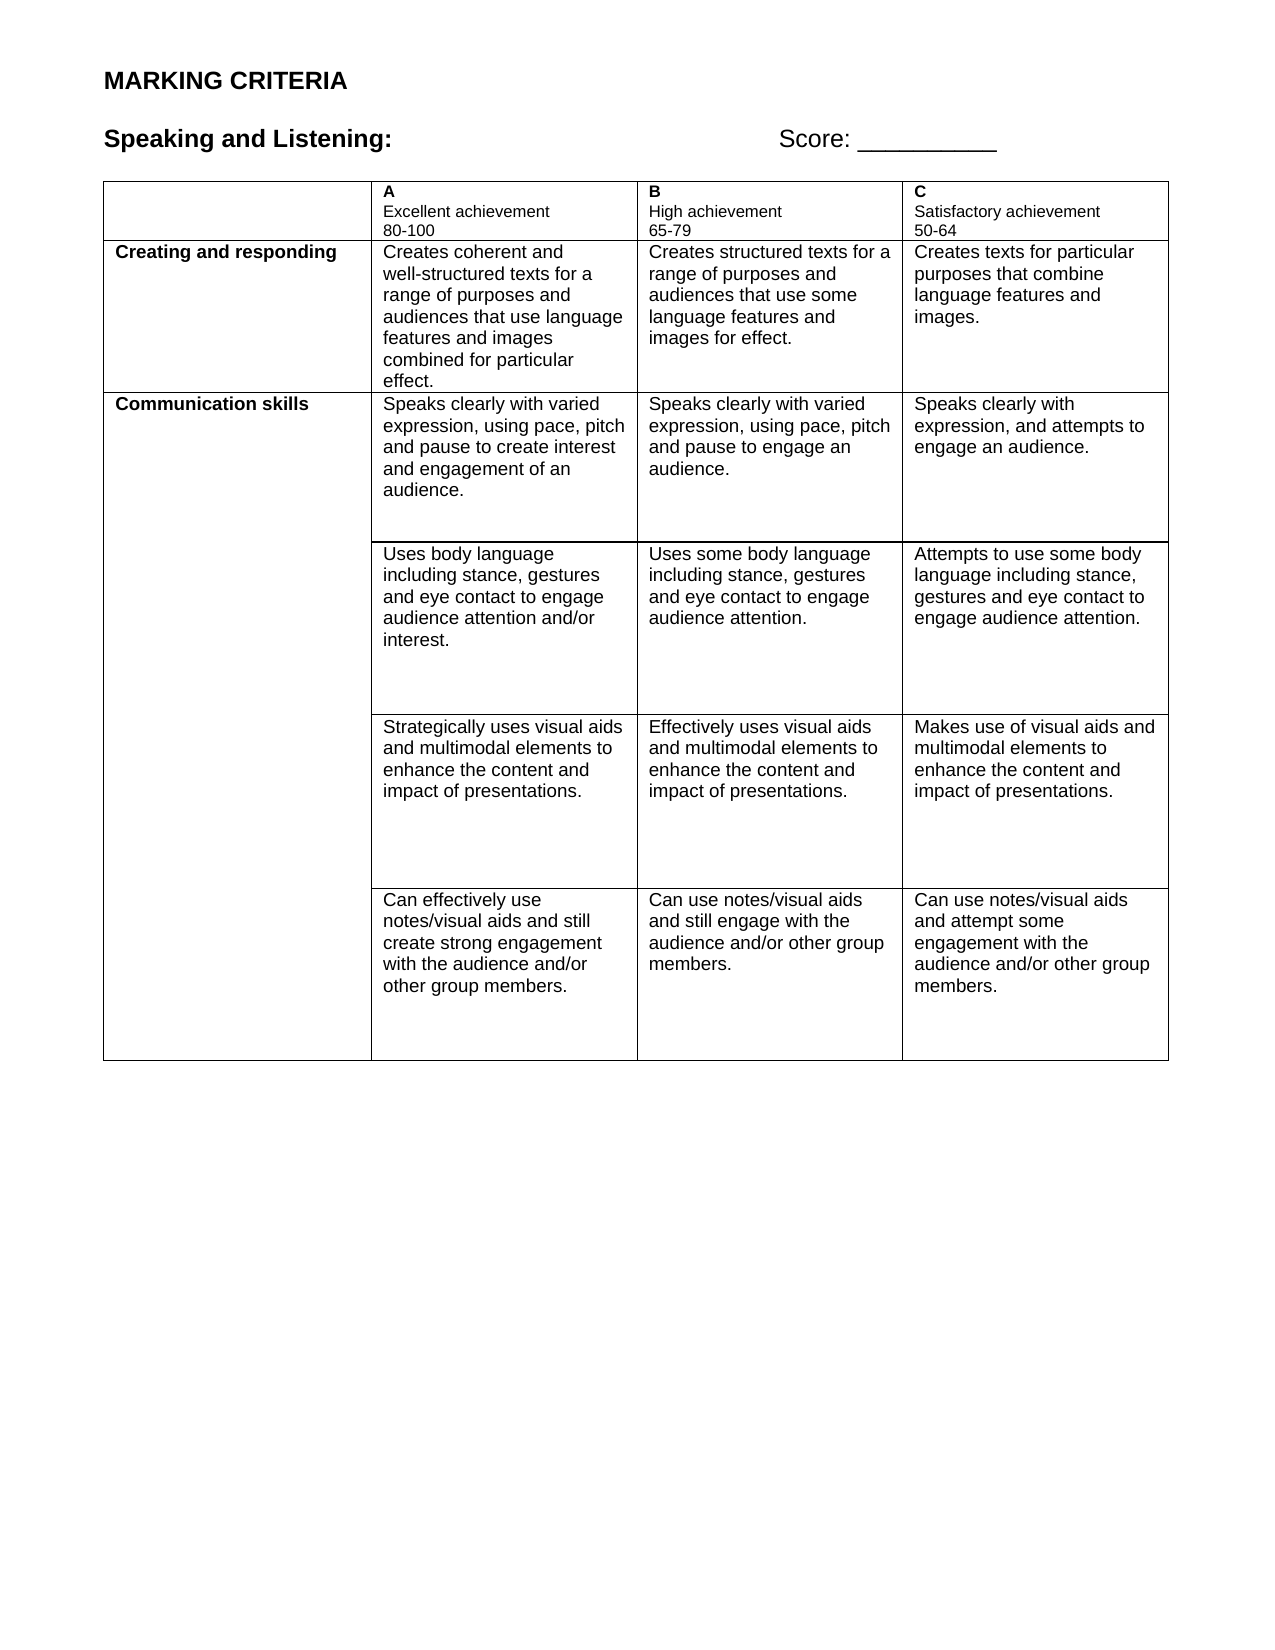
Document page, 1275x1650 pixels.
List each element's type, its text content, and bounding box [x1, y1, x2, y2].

table_cell Uses body language including stance, gestures and eye contact to engage audience attention and/or interest. [372, 543, 637, 714]
table_cell Creating and responding [104, 241, 371, 392]
table_cell Can use notes/visual aids and still engage with the audience and/or other group members. [638, 889, 902, 1060]
table_cell Uses some body language including stance, gestures and eye contact to engage audience attention. [638, 543, 902, 714]
table_cell Strategically uses visual aids and multimodal elements to enhance the content and impact of presentations. [372, 715, 637, 887]
table_cell Can effectively use notes/visual aids and still create strong engagement with the audience and/or other group members. [372, 889, 637, 1060]
table_cell Makes use of visual aids and multimodal elements to enhance the content and impact of presentations. [903, 715, 1168, 887]
table_cell Creates coherent and well-structured texts for a range of purposes and audiences that use language features and images combined for particular effect. [372, 241, 637, 392]
table_cell Attempts to use some body language including stance, gestures and eye contact to engage audience attention. [903, 543, 1168, 714]
table_cell Communication skills [104, 393, 371, 1060]
table_header A Excellent achievement 80-100 [372, 182, 637, 240]
table_header B High achievement 65-79 [638, 182, 902, 240]
text Speaking and Listening: Score: __________ [103, 124, 1093, 152]
table_header [104, 182, 371, 240]
table_cell Creates texts for particular purposes that combine language features and images. [903, 241, 1168, 392]
table_cell Speaks clearly with varied expression, using pace, pitch and pause to create interest and engagement of an audience. [372, 393, 637, 541]
table_cell Creates structured texts for a range of purposes and audiences that use some language features and images for effect. [638, 241, 902, 392]
table_cell Speaks clearly with varied expression, using pace, pitch and pause to engage an audience. [638, 393, 902, 541]
table_cell Can use notes/visual aids and attempt some engagement with the audience and/or other group members. [903, 889, 1168, 1060]
text MARKING CRITERIA [103, 66, 1093, 95]
table_header C Satisfactory achievement 50-64 [903, 182, 1168, 240]
table_cell Effectively uses visual aids and multimodal elements to enhance the content and impact of presentations. [638, 715, 902, 887]
table_cell Speaks clearly with expression, and attempts to engage an audience. [903, 393, 1168, 541]
